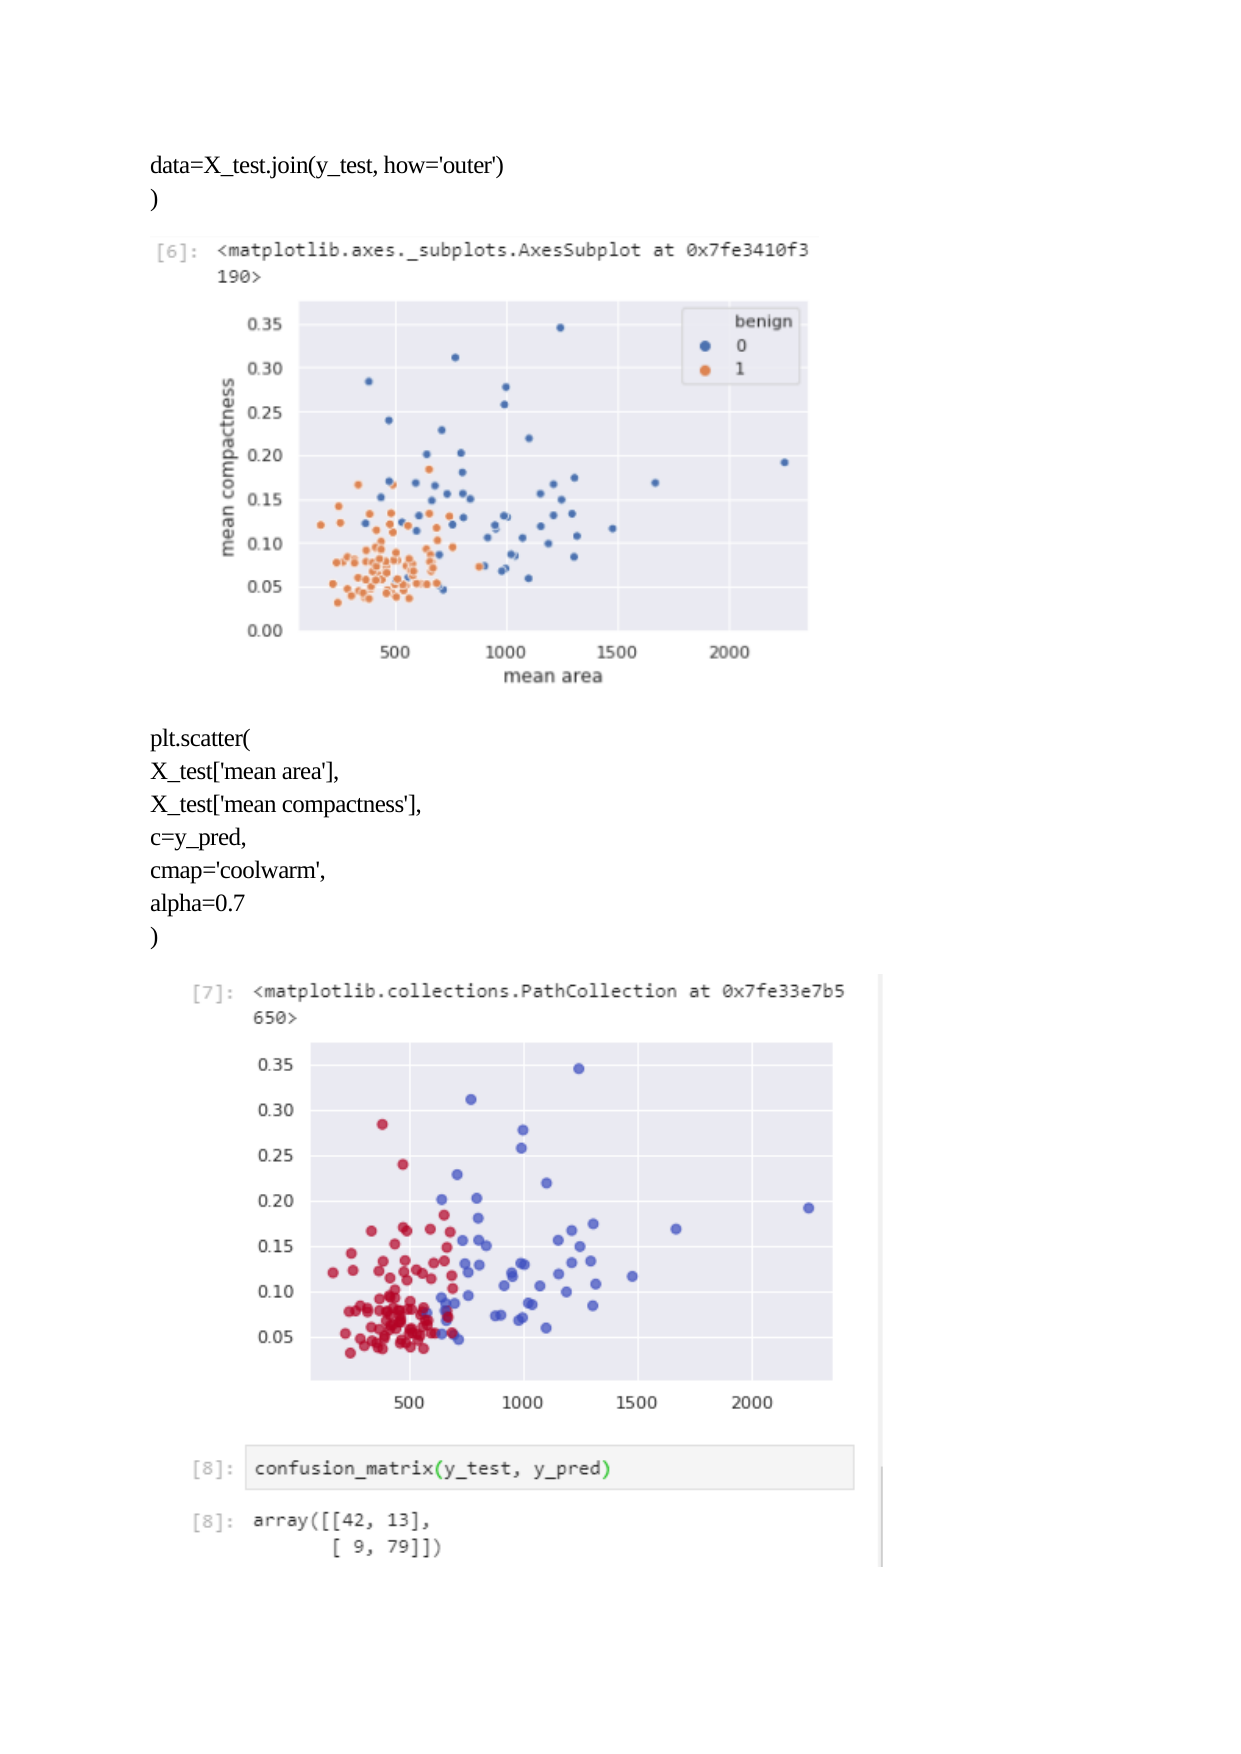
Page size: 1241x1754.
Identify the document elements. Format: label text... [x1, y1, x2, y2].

text plt.scatter( X_test['mean area'], X_test['mean compactness'], c=y_pred, cmap='coolwarm', alpha=0.7 ) [150, 723, 1090, 950]
picture [150, 974, 883, 1567]
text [150, 150, 1090, 212]
picture [150, 236, 819, 698]
